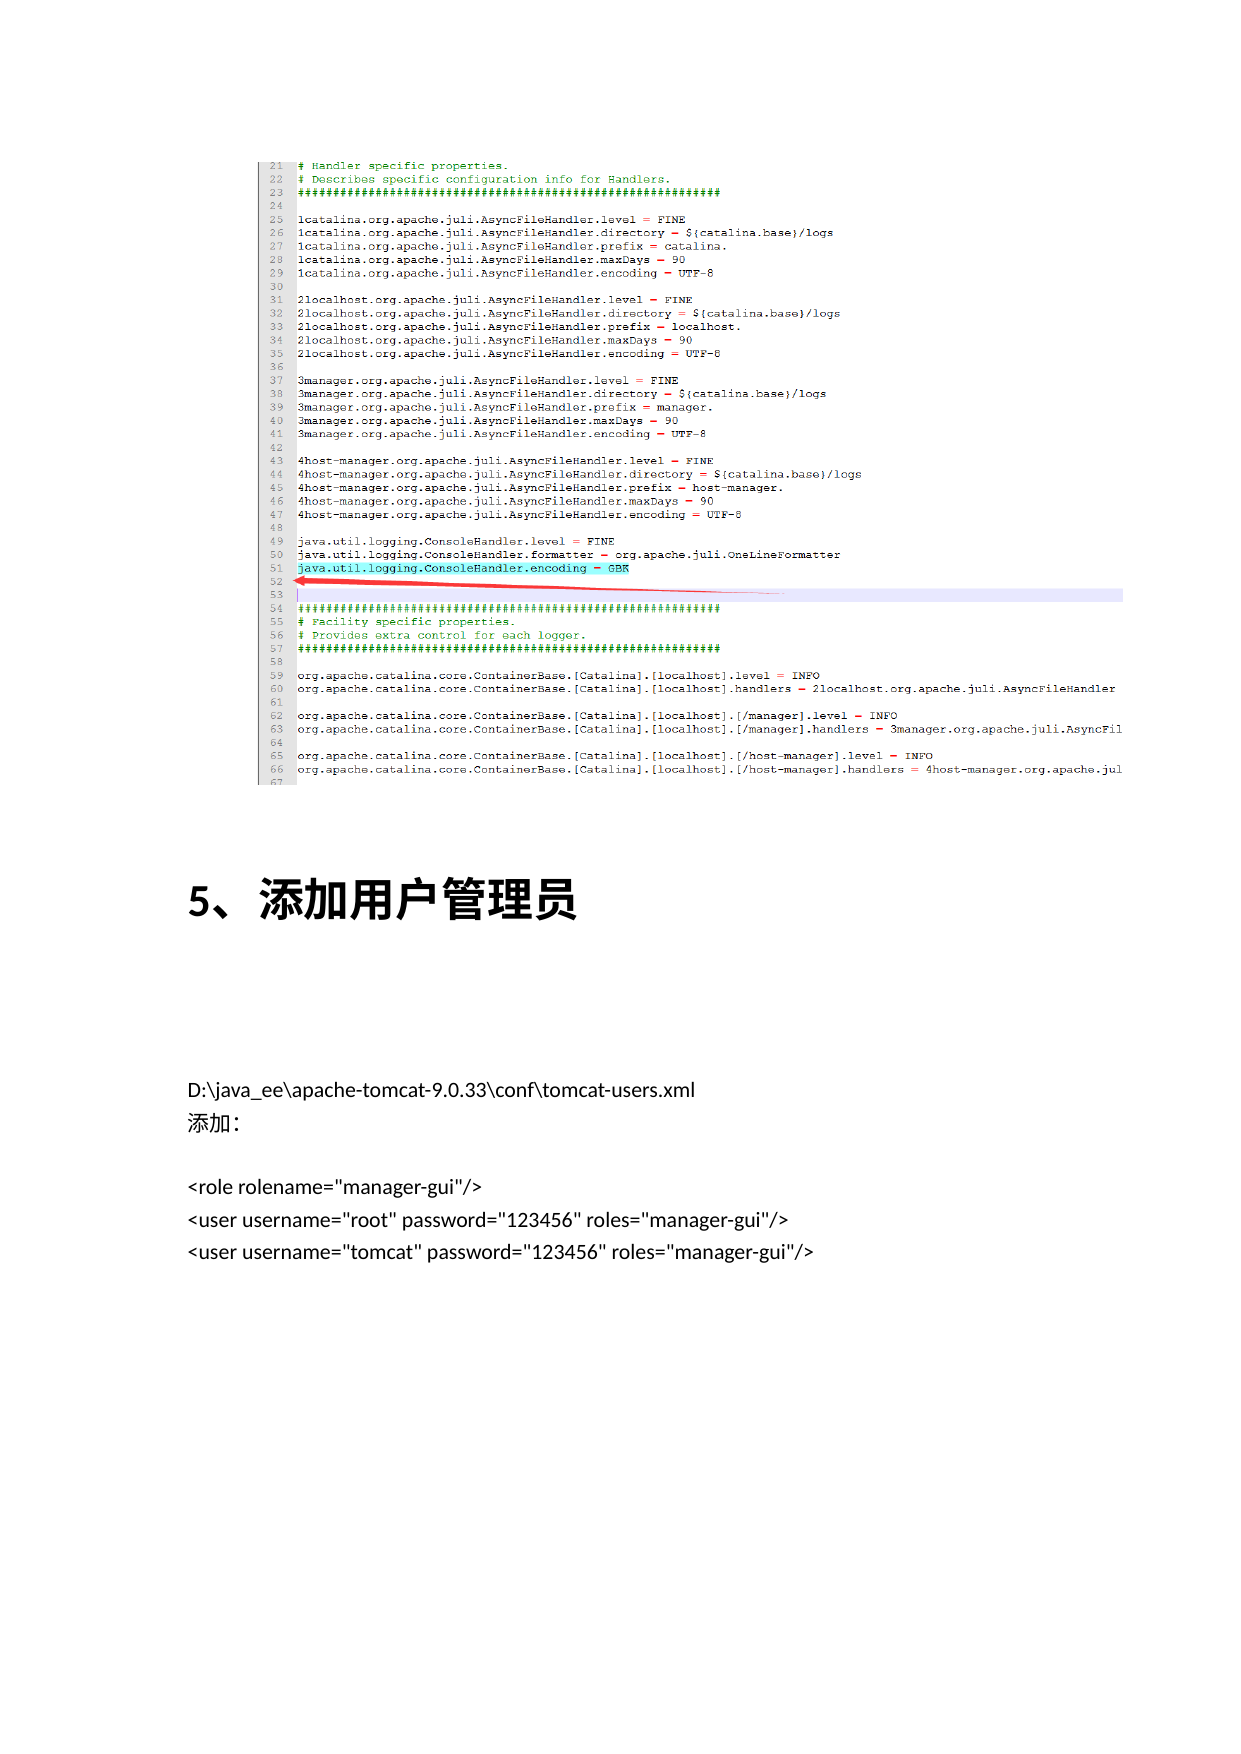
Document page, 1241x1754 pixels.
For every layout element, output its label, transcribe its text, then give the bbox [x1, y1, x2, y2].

text <role rolename="manager-gui"/> [187, 1170, 1053, 1203]
text 添加： [187, 1105, 1053, 1138]
text <user username="root" password="123456" roles="manager-gui"/> [187, 1203, 1053, 1235]
picture [257, 162, 1123, 785]
subtitle 添加用户管理员 [187, 847, 1053, 945]
text <user username="tomcat" password="123456" roles="manager-gui"/> [187, 1235, 1053, 1268]
text D:\java_ee\apache-tomcat-9.0.33\conf\tomcat-users.xml [187, 1073, 1053, 1105]
